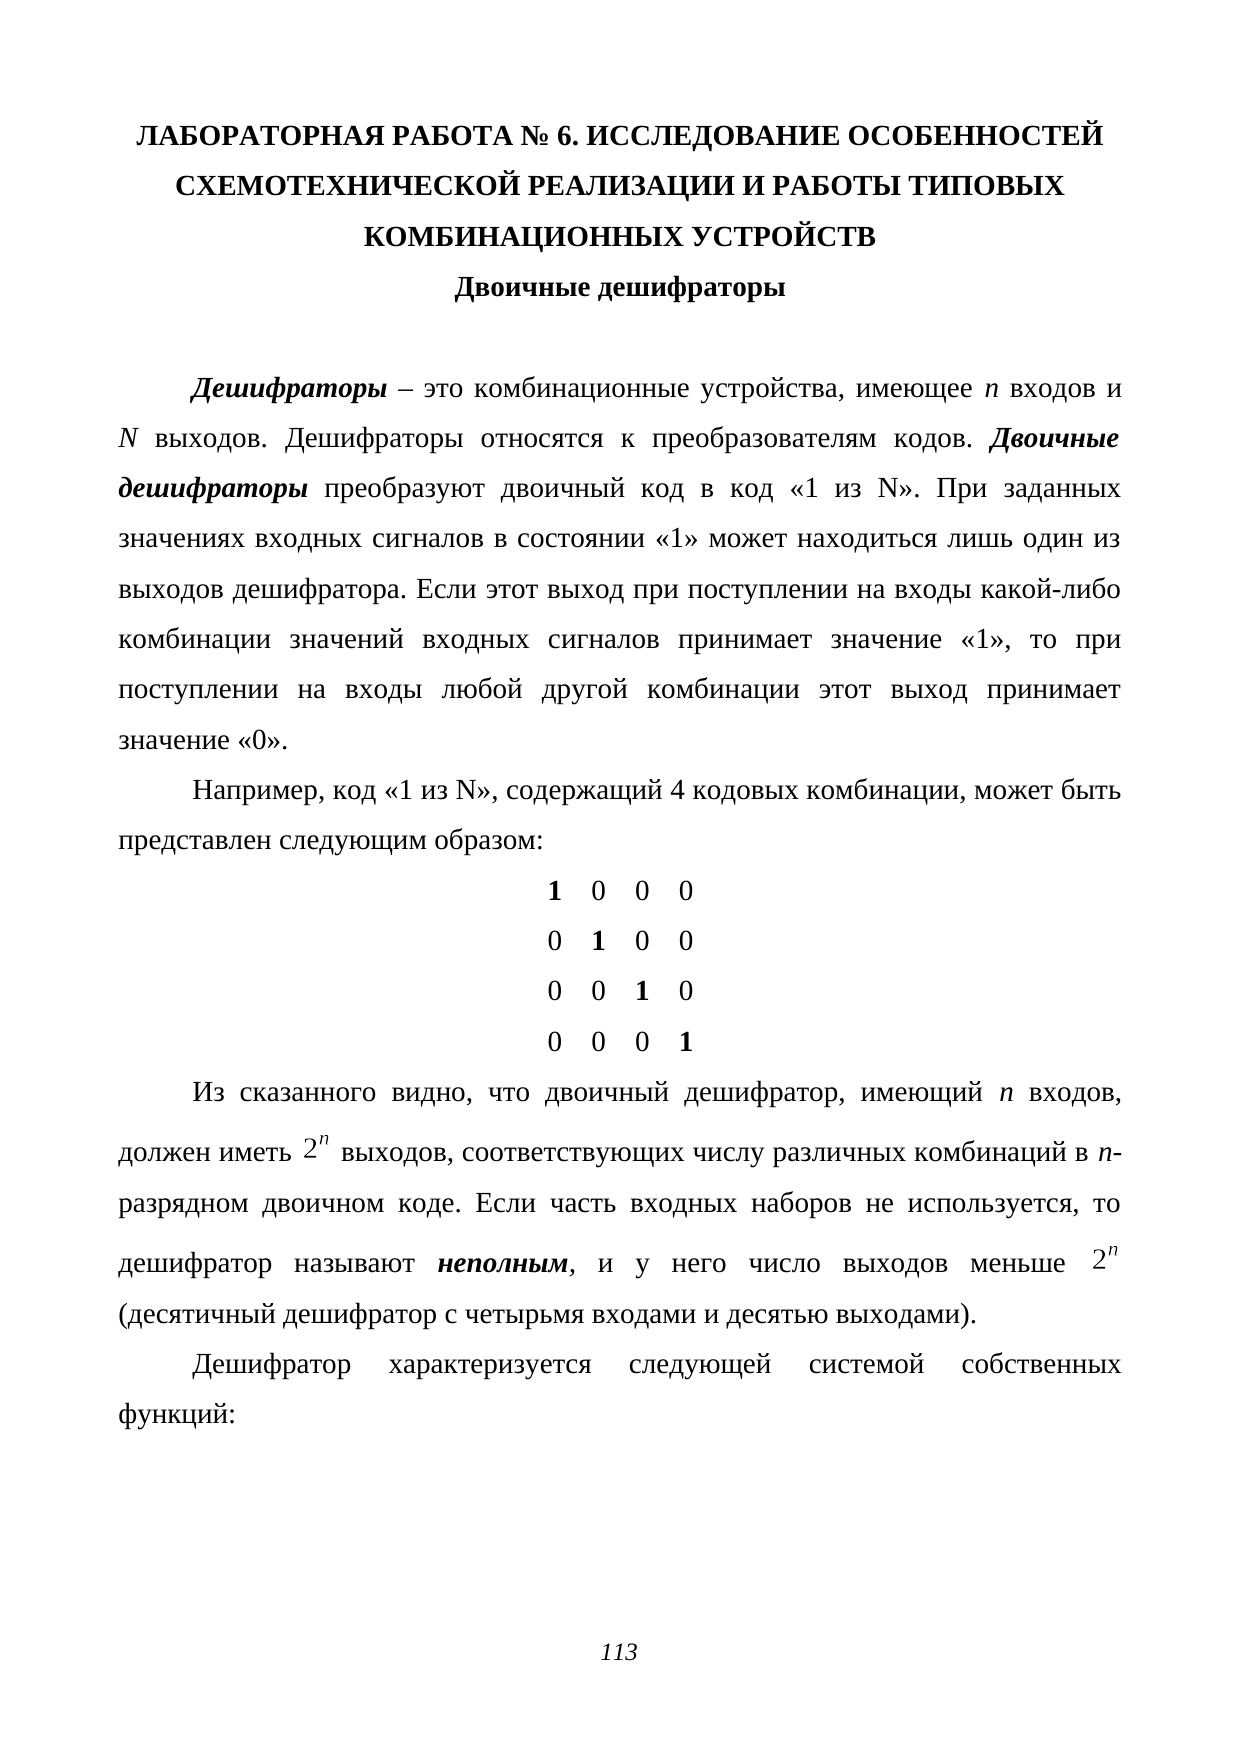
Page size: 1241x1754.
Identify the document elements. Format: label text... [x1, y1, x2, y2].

text Например, код «1 из N», содержащий 4 кодовых комбинации, может быть представлен следующим образом: [118, 772, 1122, 856]
text Двоичные дешифраторы [118, 269, 1122, 303]
text ЛАБОРАТОРНАЯ РАБОТА № 6. ИССЛЕДОВАНИЕ ОСОБЕННОСТЕЙ СХЕМОТЕХНИЧЕСКОЙ РЕАЛИЗАЦИИ И РАБОТЫ ТИПОВЫХ КОМБИНАЦИОННЫХ УСТРОЙСТВ [118, 118, 1122, 252]
text 1 0 0 0 [118, 873, 1122, 906]
text Дешифраторы – это комбинационные устройства, имеющее n входов и N выходов. Дешифраторы относятся к преобразователям кодов. Двоичные дешифраторы преобразуют двоичный код в код «1 из N». При заданных значениях входных сигналов в состоянии «1» может находиться лишь один из выходов дешифратора. Если этот выход при поступлении на входы какой-либо комбинации значений входных сигналов принимает значение «1», то при поступлении на входы любой другой комбинации этот выход принимает значение «0». [118, 370, 1122, 755]
text 0 0 1 0 [118, 973, 1122, 1007]
text 0 0 0 1 [118, 1024, 1122, 1057]
text Из сказанного видно, что двоичный дешифратор, имеющий n входов, должен иметь выходов, соответствующих числу различных комбинаций в n-разрядном двоичном коде. Если часть входных наборов не используется, то дешифратор называют неполным, и у него число выходов меньше (десятичный дешифратор с четырьмя входами и десятью выходами). [118, 1074, 1122, 1329]
text Дешифратор характеризуется следующей системой собственных функций: [118, 1346, 1122, 1430]
text 0 1 0 0 [118, 923, 1122, 957]
